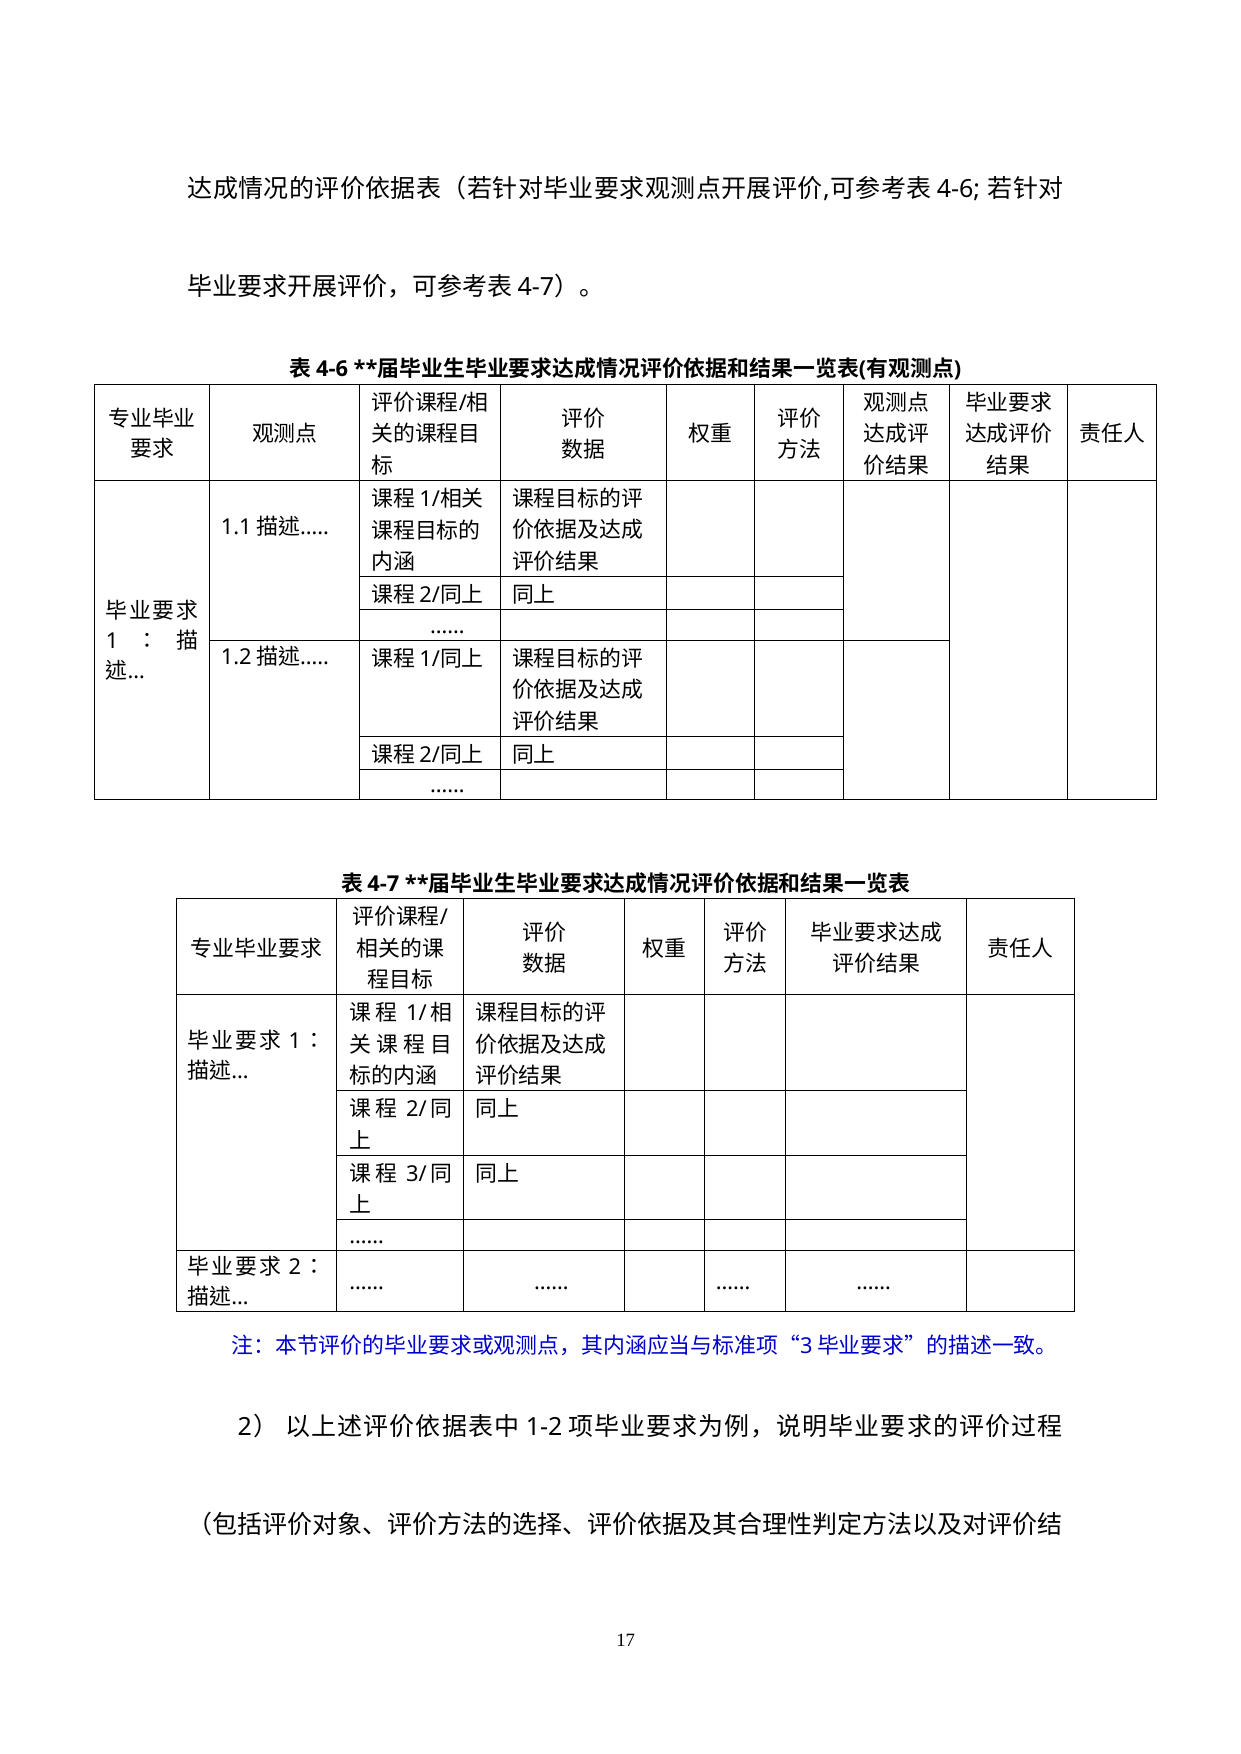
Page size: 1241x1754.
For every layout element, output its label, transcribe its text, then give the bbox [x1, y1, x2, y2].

table_cell …… [705, 1251, 785, 1311]
table_cell [950, 481, 1067, 799]
table_cell [625, 1220, 704, 1250]
table_cell 同上 [501, 737, 666, 768]
table_cell [1068, 481, 1156, 799]
table_cell 1.2描述….. [210, 641, 359, 799]
table_cell 课程2/同上 [337, 1091, 463, 1154]
text 表4-7 **届毕业生毕业要求达成情况评价依据和结果一览表 [187, 865, 1063, 898]
table_header 毕业要求达成评价结果 [950, 385, 1067, 480]
table_cell [667, 481, 754, 576]
table_cell [755, 770, 843, 799]
table_cell 毕业要求1：描述… [95, 481, 209, 799]
table_cell [667, 577, 754, 609]
table_cell [786, 1220, 966, 1250]
table_cell [501, 610, 666, 639]
table_cell [844, 641, 949, 799]
table_cell [967, 1251, 1074, 1311]
table_cell [625, 1251, 704, 1311]
table_header 观测点 [210, 385, 359, 480]
table_cell …… [337, 1251, 463, 1311]
table_header 权重 [625, 899, 704, 994]
table_cell [755, 481, 843, 576]
table_cell [667, 610, 754, 639]
table_cell [625, 995, 704, 1090]
table_cell [705, 1156, 785, 1219]
table_cell [464, 1220, 624, 1250]
table_cell 课程1/同上 [360, 641, 500, 736]
table_cell 同上 [501, 577, 666, 609]
table_cell [667, 737, 754, 768]
table_cell [755, 577, 843, 609]
table_cell …… [360, 610, 500, 639]
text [187, 1392, 1063, 1555]
table_cell 课程目标的评价依据及达成评价结果 [464, 995, 624, 1090]
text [187, 154, 1063, 317]
table_cell 1.1描述….. [210, 481, 359, 639]
table_cell [755, 610, 843, 639]
table_cell [625, 1156, 704, 1219]
table_cell 同上 [464, 1156, 624, 1219]
table_cell [667, 641, 754, 736]
table_cell [705, 1091, 785, 1154]
table_header 评价课程/相关的课程目标 [360, 385, 500, 480]
table_cell 同上 [464, 1091, 624, 1154]
table_cell 课程3/同上 [337, 1156, 463, 1219]
table_header 评价课程/相关的课程目标 [337, 899, 463, 994]
table_header 专业毕业要求 [95, 385, 209, 480]
table_cell [786, 995, 966, 1090]
table_cell 课程目标的评价依据及达成评价结果 [501, 481, 666, 576]
table_cell 课程1/相关课程目标的内涵 [360, 481, 500, 576]
table_cell …… [360, 770, 500, 799]
table_header 权重 [667, 385, 754, 480]
table_header 责任人 [1068, 385, 1156, 480]
table_cell [705, 1220, 785, 1250]
table_header 评价 方法 [705, 899, 785, 994]
table_cell [967, 995, 1074, 1250]
table_cell 课程1/相关课程目标的内涵 [337, 995, 463, 1090]
table_cell [667, 770, 754, 799]
table_cell [501, 770, 666, 799]
table_cell 课程2/同上 [360, 737, 500, 768]
table_cell [625, 1091, 704, 1154]
table_header 评价 数据 [464, 899, 624, 994]
table_cell 课程2/同上 [360, 577, 500, 609]
table_cell …… [786, 1251, 966, 1311]
table_cell [786, 1156, 966, 1219]
text 注：本节评价的毕业要求或观测点，其内涵应当与标准项“3毕业要求”的描述一致。 [187, 1328, 1063, 1360]
table_cell [705, 995, 785, 1090]
text 表4-6 **届毕业生毕业要求达成情况评价依据和结果一览表(有观测点) [187, 351, 1063, 384]
table_cell [786, 1091, 966, 1154]
table_cell …… [337, 1220, 463, 1250]
table_header 观测点达成评价结果 [844, 385, 949, 480]
table_cell [755, 641, 843, 736]
table_header 评价 数据 [501, 385, 666, 480]
table_header 毕业要求达成 评价结果 [786, 899, 966, 994]
table_cell 毕业要求2：描述… [177, 1251, 336, 1311]
table_header 评价 方法 [755, 385, 843, 480]
table_cell 毕业要求1：描述… [177, 995, 336, 1250]
table_header 责任人 [967, 899, 1074, 994]
table_cell …… [464, 1251, 624, 1311]
table_cell 课程目标的评价依据及达成评价结果 [501, 641, 666, 736]
table_cell [755, 737, 843, 768]
table_cell [844, 481, 949, 639]
table_header 专业毕业要求 [177, 899, 336, 994]
